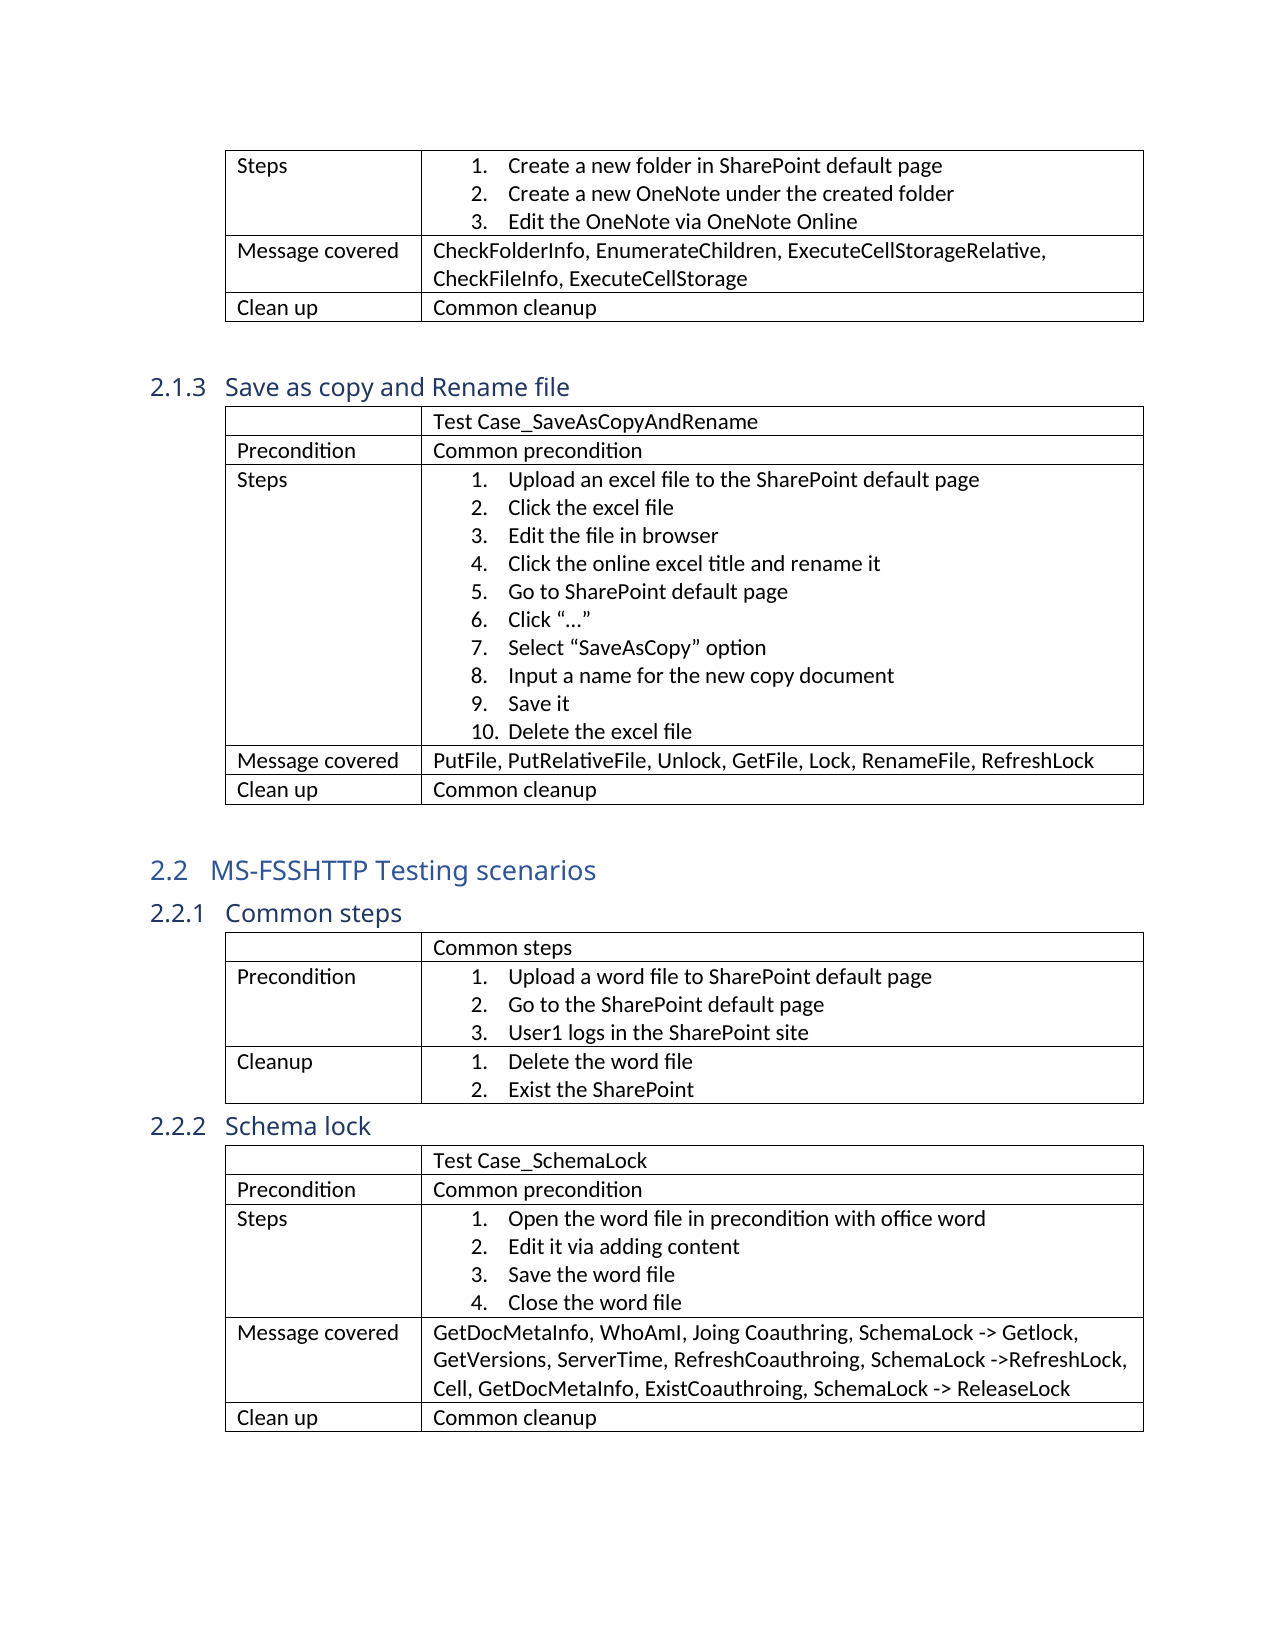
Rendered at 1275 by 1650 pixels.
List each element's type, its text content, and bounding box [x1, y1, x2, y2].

table_cell Precondition [226, 962, 421, 1046]
table_cell Message covered [226, 1318, 421, 1402]
table_cell PutFile, PutRelativeFile, Unlock, GetFile, Lock, RenameFile, RefreshLock [422, 746, 1143, 774]
table_header Test Case_SaveAsCopyAndRename [422, 407, 1143, 435]
table_cell Create a new folder in SharePoint default page Create a new OneNote under the created folder Edit the OneNote via OneNote Online [422, 151, 1143, 235]
table_cell Precondition [226, 436, 421, 464]
table_cell Delete the word file Exist the SharePoint [422, 1047, 1143, 1103]
table_cell Common precondition [422, 1175, 1143, 1203]
table_cell Precondition [226, 1175, 421, 1203]
table_cell Clean up [226, 293, 421, 321]
table_cell Steps [226, 465, 421, 745]
table_header [226, 407, 421, 435]
table_header [226, 933, 421, 961]
table_cell Steps [226, 1205, 421, 1317]
table_cell Clean up [226, 1403, 421, 1431]
table_cell GetDocMetaInfo, WhoAmI, Joing Coauthring, SchemaLock -> Getlock, GetVersions, ServerTime, RefreshCoauthroing, SchemaLock ->RefreshLock, Cell, GetDocMetaInfo, ExistCoauthroing, SchemaLock -> ReleaseLock [422, 1318, 1143, 1402]
table_cell Common precondition [422, 436, 1143, 464]
table_header Test Case_SchemaLock [422, 1146, 1143, 1174]
table_header [226, 1146, 421, 1174]
table_cell Cleanup [226, 1047, 421, 1103]
table_cell Common cleanup [422, 1403, 1143, 1431]
table_cell Common cleanup [422, 775, 1143, 803]
table_cell Clean up [226, 775, 421, 803]
table_cell Upload an excel file to the SharePoint default page Click the excel file Edit the file in browser Click the online excel title and rename it Go to SharePoint default page Click “…” Select “SaveAsCopy” option Input a name for the new copy document Save it Delete the excel file [422, 465, 1143, 745]
table_cell Message covered [226, 746, 421, 774]
subtitle Save as copy and Rename file [150, 369, 1125, 403]
table_cell Open the word file in precondition with office word Edit it via adding content Save the word file Close the word file [422, 1205, 1143, 1317]
table_cell Upload a word file to SharePoint default page Go to the SharePoint default page User1 logs in the SharePoint site [422, 962, 1143, 1046]
table_header Common steps [422, 933, 1143, 961]
table_cell CheckFolderInfo, EnumerateChildren, ExecuteCellStorageRelative, CheckFileInfo, ExecuteCellStorage [422, 236, 1143, 292]
table_cell Message covered [226, 236, 421, 292]
subtitle Schema lock [150, 1108, 1125, 1143]
table_cell Steps [226, 151, 421, 235]
subtitle Common steps [150, 895, 1125, 929]
table_cell Common cleanup [422, 293, 1143, 321]
subtitle MS-FSSHTTP Testing scenarios [150, 851, 1125, 888]
